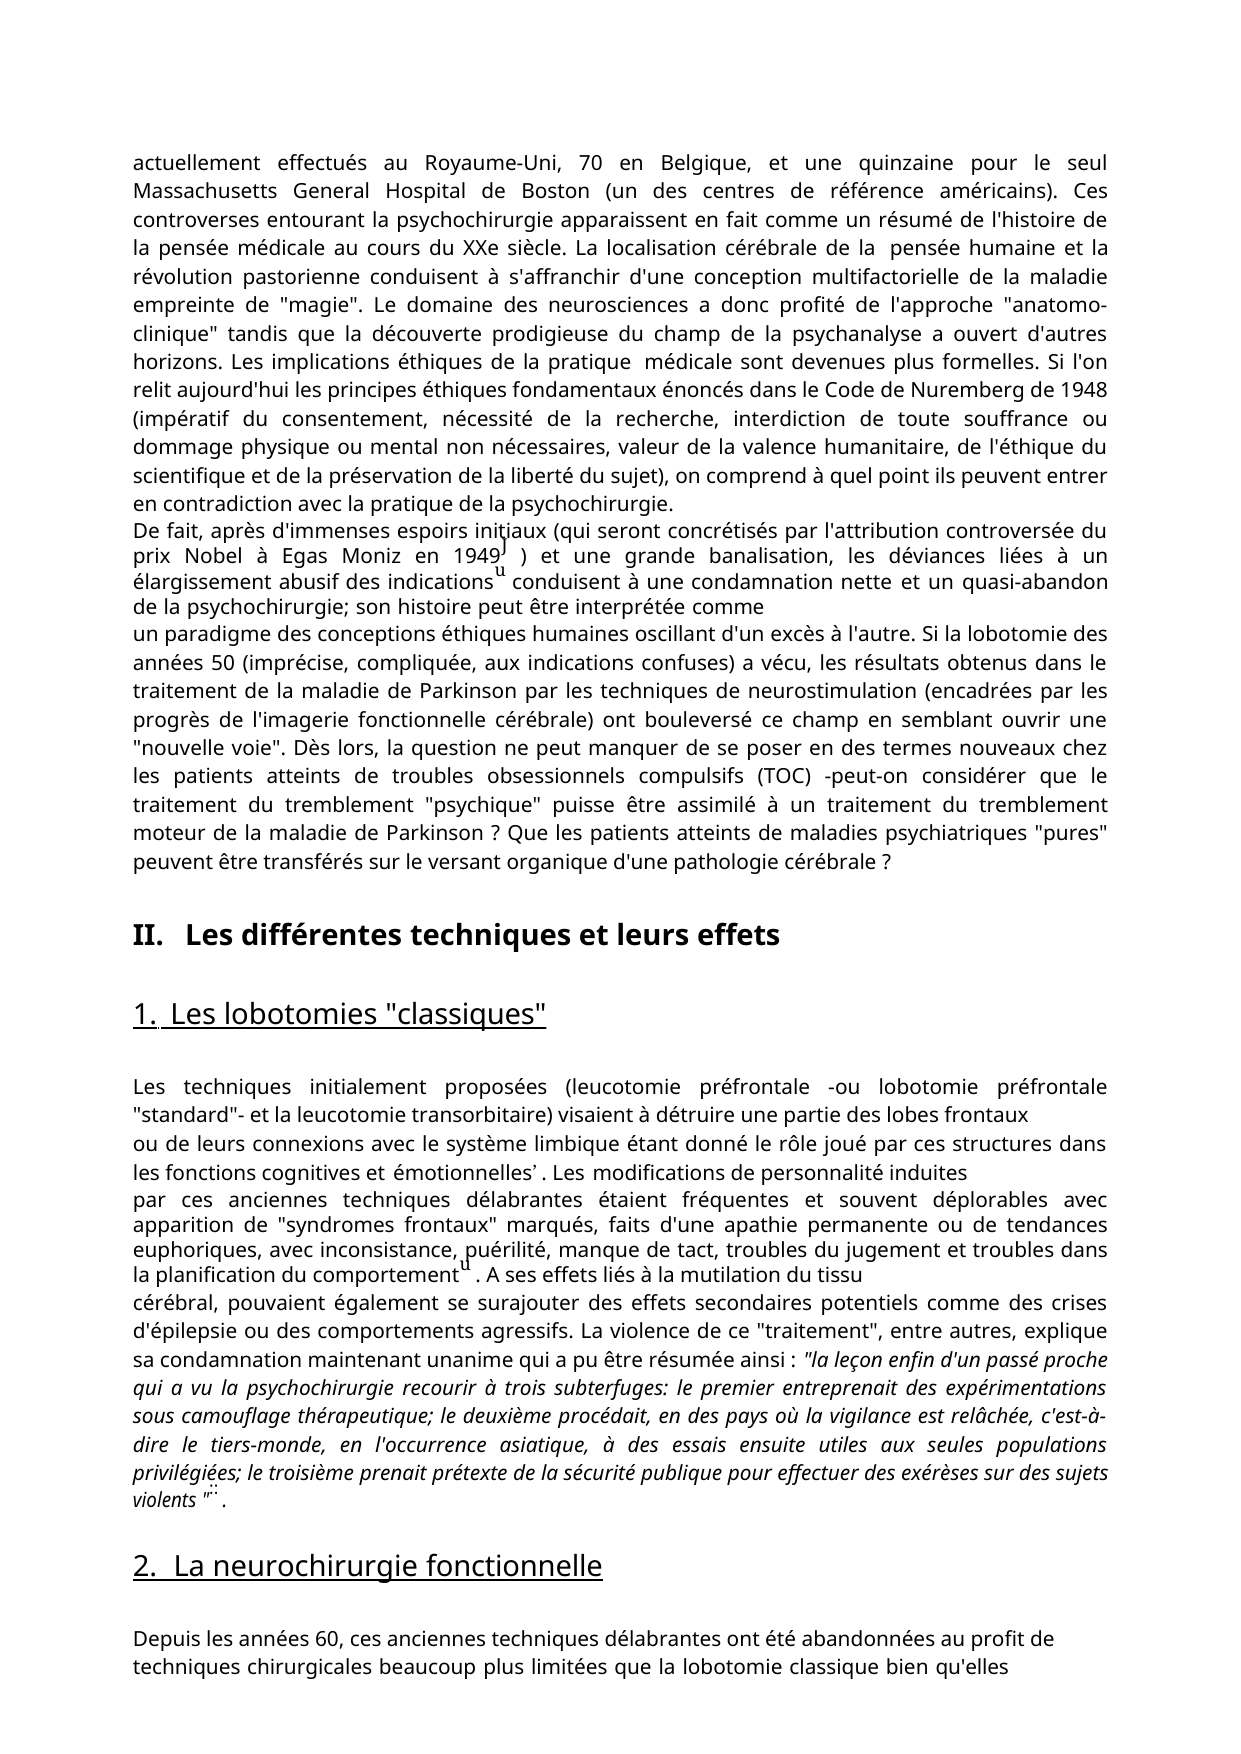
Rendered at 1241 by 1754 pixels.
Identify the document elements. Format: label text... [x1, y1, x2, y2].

text De fait, après d'immenses espoirs initiaux (qui seront concrétisés par l'attribution controversée du prix Nobel à Egas Moniz en 1949J ) et une grande banalisation, les déviances liées à un élargissement abusif des indicationsu conduisent à une condamnation nette et un quasi-abandon de la psychochirurgie; son histoire peut être interprétée comme [133, 518, 1109, 619]
text cérébral, pouvaient également se surajouter des effets secondaires potentiels comme des crises d'épilepsie ou des comportements agressifs. La violence de ce "traitement", entre autres, explique sa condamnation maintenant unanime qui a pu être résumée ainsi : "la leçon enfin d'un passé proche qui a vu la psychochirurgie recourir à trois subterfuges: le premier entreprenait des expérimentations sous camouflage thérapeutique; le deuxième procédait, en des pays où la vigilance est relâchée, c'est-à-dire le tiers-monde, en l'occurrence asiatique, à des essais ensuite utiles aux seules populations privilégiées; le troisième prenait prétexte de la sécurité publique pour effectuer des exérèses sur des sujets [133, 1288, 1109, 1487]
text un paradigme des conceptions éthiques humaines oscillant d'un excès à l'autre. Si la lobotomie des années 50 (imprécise, compliquée, aux indications confuses) a vécu, les résultats obtenus dans le traitement de la maladie de Parkinson par les techniques de neurostimulation (encadrées par les progrès de l'imagerie fonctionnelle cérébrale) ont bouleversé ce champ en semblant ouvrir une "nouvelle voie". Dès lors, la question ne peut manquer de se poser en des termes nouveaux chez les patients atteints de troubles obsessionnels compulsifs (TOC) -peut-on considérer que le traitement du tremblement "psychique" puisse être assimilé à un traitement du tremblement moteur de la maladie de Parkinson ? Que les patients atteints de maladies psychiatriques "pures" peuvent être transférés sur le versant organique d'une pathologie cérébrale ? [133, 619, 1109, 875]
text par ces anciennes techniques délabrantes étaient fréquentes et souvent déplorables avec apparition de "syndromes frontaux" marqués, faits d'une apathie permanente ou de tendances euphoriques, avec inconsistance, puérilité, manque de tact, troubles du jugement et troubles dans la planification du comportementu . A ses effets liés à la mutilation du tissu [133, 1187, 1109, 1288]
text ou de leurs connexions avec le système limbique étant donné le rôle joué par ces structures dans les fonctions cognitives et émotionnelles, . Les modifications de personnalité induites [133, 1133, 1109, 1186]
text actuellement effectués au Royaume-Uni, 70 en Belgique, et une quinzaine pour le seul Massachusetts General Hospital de Boston (un des centres de référence américains). Ces controverses entourant la psychochirurgie apparaissent en fait comme un résumé de l'histoire de la pensée médicale au cours du XXe siècle. La localisation cérébrale de la pensée humaine et la révolution pastorienne conduisent à s'affranchir d'une conception multifactorielle de la maladie empreinte de "magie". Le domaine des neurosciences a donc profité de l'approche "anatomo-clinique" tandis que la découverte prodigieuse du champ de la psychanalyse a ouvert d'autres horizons. Les implications éthiques de la pratique médicale sont devenues plus formelles. Si l'on relit aujourd'hui les principes éthiques fondamentaux énoncés dans le Code de Nuremberg de 1948 (impératif du consentement, nécessité de la recherche, interdiction de toute souffrance ou dommage physique ou mental non nécessaires, valeur de la valence humanitaire, de l'éthique du scientifique et de la préservation de la liberté du sujet), on comprend à quel point ils peuvent entrer en contradiction avec la pratique de la psychochirurgie. [133, 148, 1109, 518]
subtitle Les différentes techniques et leurs effets [133, 914, 1121, 954]
subtitle Les lobotomies "classiques" [133, 993, 1121, 1033]
text Les techniques initialement proposées (leucotomie préfrontale -ou lobotomie préfrontale "standard"- et la leucotomie transorbitaire) visaient à détruire une partie des lobes frontaux [133, 1072, 1109, 1129]
text Depuis les années 60, ces anciennes techniques délabrantes ont été abandonnées au profit de techniques chirurgicales beaucoup plus limitées que la lobotomie classique bien qu'elles [133, 1624, 1115, 1681]
subtitle La neurochirurgie fonctionnelle [133, 1545, 1121, 1585]
text violents ":: . [133, 1487, 1121, 1512]
